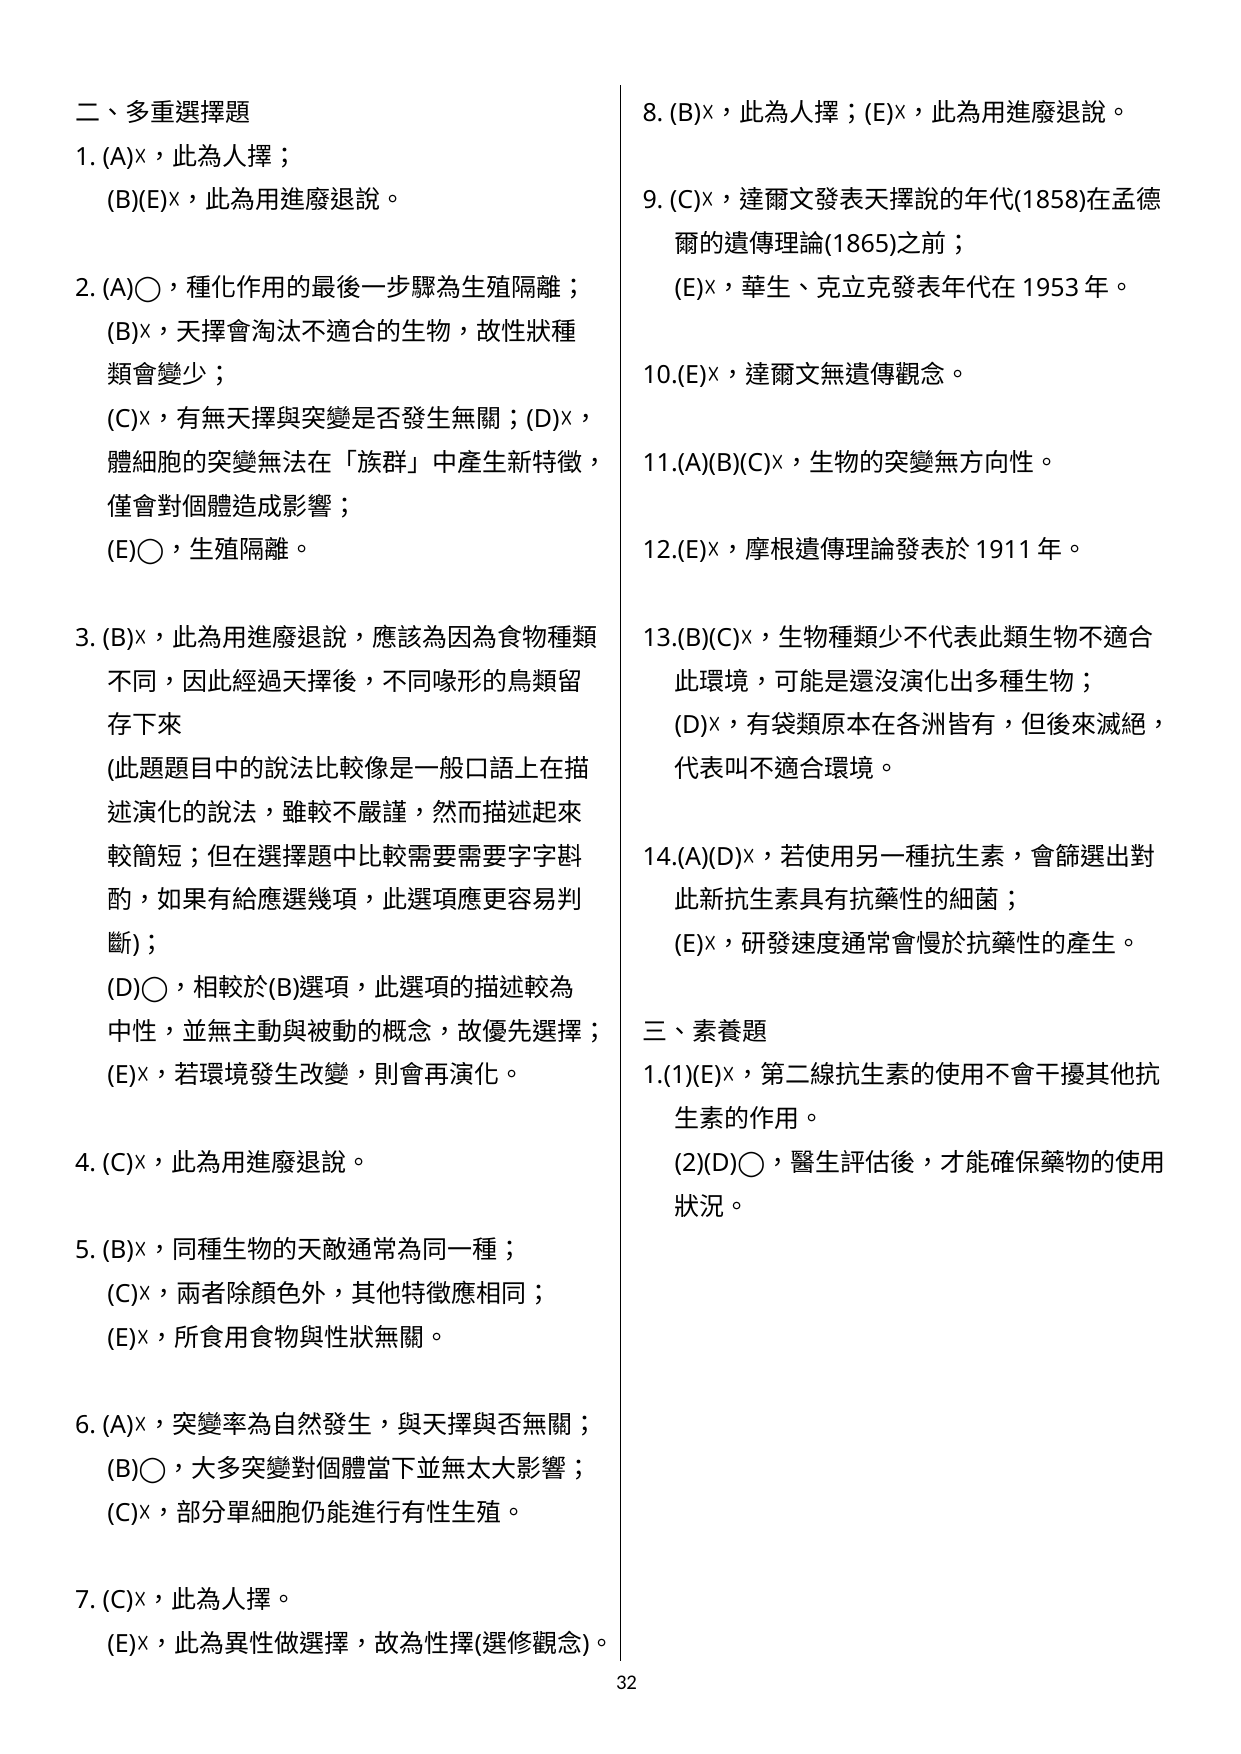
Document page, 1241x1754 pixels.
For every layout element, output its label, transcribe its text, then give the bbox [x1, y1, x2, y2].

text 8. (B)☓，此為人擇；(E)☓，此為用進廢退說。 [642, 85, 1165, 172]
text 13.(B)(C)☓，生物種類少不代表此類生物不適合此環境，可能是還沒演化出多種生物； (D)☓，有袋類原本在各洲皆有，但後來滅絕，代表叫不適合環境。 [642, 610, 1165, 828]
text 6. (A)☓，突變率為自然發生，與天擇與否無關； (B)◯，大多突變對個體當下並無太大影響； (C)☓，部分單細胞仍能進行有性生殖。 [75, 1397, 598, 1572]
text 3. (B)☓，此為用進廢退說，應該為因為食物種類不同，因此經過天擇後，不同喙形的鳥類留存下來 (此題題目中的說法比較像是一般口語上在描述演化的說法，雖較不嚴謹，然而描述起來較簡短；但在選擇題中比較需要需要字字斟酌，如果有給應選幾項，此選項應更容易判斷)； (D)◯，相較於(B)選項，此選項的描述較為中性，並無主動與被動的概念，故優先選擇； (E)☓，若環境發生改變，則會再演化。 [75, 610, 598, 1135]
text 4. (C)☓，此為用進廢退說。 [75, 1135, 598, 1222]
text 10.(E)☓，達爾文無遺傳觀念。 [642, 347, 1165, 435]
text 1. (A)☓，此為人擇； (B)(E)☓，此為用進廢退說。 [75, 128, 598, 260]
text 11.(A)(B)(C)☓，生物的突變無方向性。 [642, 435, 1165, 522]
text 7. (C)☓，此為人擇。 (E)☓，此為異性做選擇，故為性擇(選修觀念)。 [75, 1572, 598, 1660]
text 三、素養題 [642, 1003, 1165, 1047]
text 5. (B)☓，同種生物的天敵通常為同一種； (C)☓，兩者除顏色外，其他特徵應相同； (E)☓，所食用食物與性狀無關。 [75, 1222, 598, 1397]
text 14.(A)(D)☓，若使用另一種抗生素，會篩選出對此新抗生素具有抗藥性的細菌； (E)☓，研發速度通常會慢於抗藥性的產生。 [642, 828, 1165, 960]
text 12.(E)☓，摩根遺傳理論發表於1911年。 [642, 522, 1165, 610]
text 2. (A)◯，種化作用的最後一步驟為生殖隔離； (B)☓，天擇會淘汰不適合的生物，故性狀種類會變少； (C)☓，有無天擇與突變是否發生無關；(D)☓，體細胞的突變無法在「族群」中產生新特徵，僅會對個體造成影響； (E)◯，生殖隔離。 [75, 260, 598, 610]
text 1.(1)(E)☓，第二線抗生素的使用不會干擾其他抗生素的作用。 (2)(D)◯，醫生評估後，才能確保藥物的使用狀況。 [642, 1047, 1165, 1222]
text 9. (C)☓，達爾文發表天擇說的年代(1858)在孟德爾的遺傳理論(1865)之前； (E)☓，華生、克立克發表年代在1953年。 [642, 172, 1165, 347]
text 二、多重選擇題 [75, 85, 598, 128]
